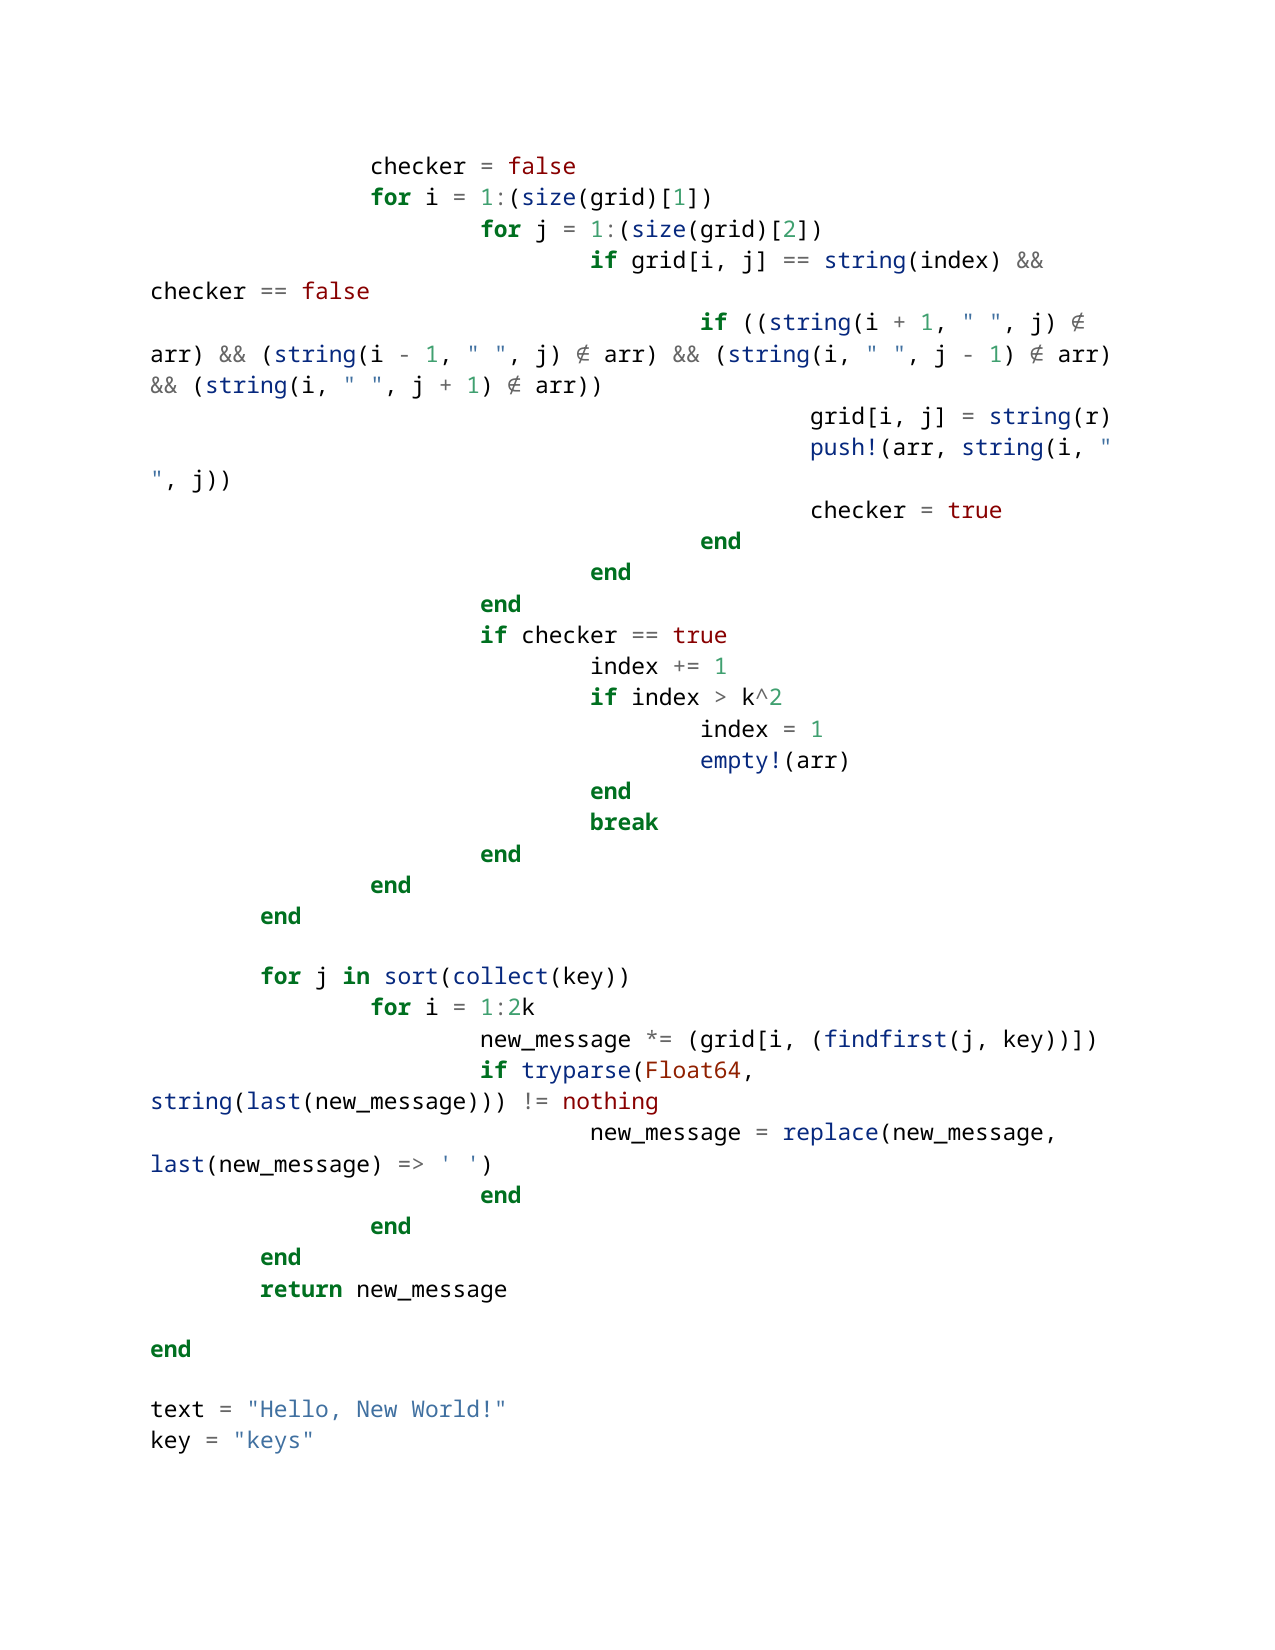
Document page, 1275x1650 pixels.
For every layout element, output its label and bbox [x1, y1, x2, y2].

text [150, 150, 1125, 1455]
